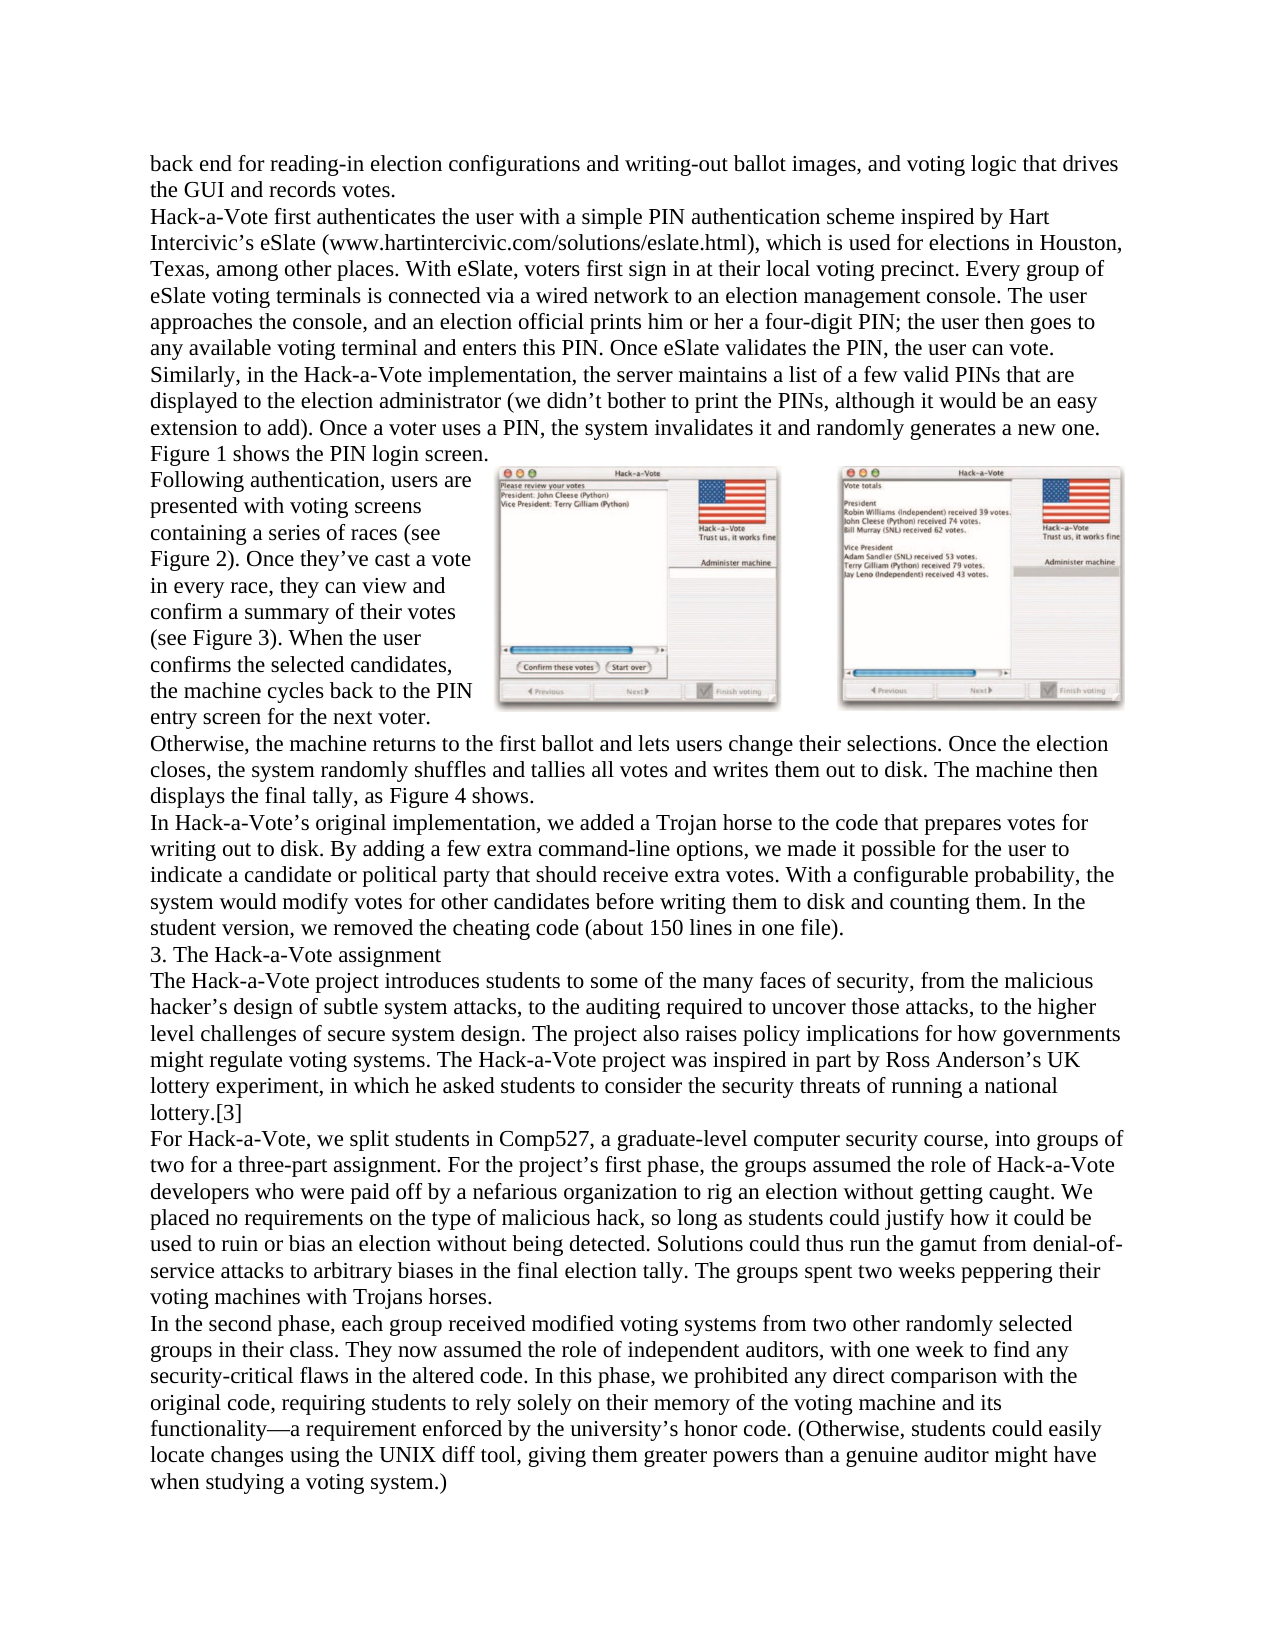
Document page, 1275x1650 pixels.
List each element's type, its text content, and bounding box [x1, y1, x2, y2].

picture [493, 466, 782, 712]
text The Hack-a-Vote project introduces students to some of the many faces of security, from the malicious hacker’s design of subtle system attacks, to the auditing required to uncover those attacks, to the higher level challenges of secure system design. The project also raises policy implications for how governments might regulate voting systems. The Hack-a-Vote project was inspired in part by Ross Anderson’s UK lottery experiment, in which he asked students to consider the security threats of running a national lottery.[3] [150, 967, 1125, 1125]
text In the second phase, each group received modified voting systems from two other randomly selected groups in their class. They now assumed the role of independent auditors, with one week to find any security-critical flaws in the altered code. In this phase, we prohibited any direct comparison with the original code, requiring students to rely solely on their memory of the voting machine and its functionality—a requirement enforced by the university’s honor code. (Otherwise, students could easily locate changes using the UNIX diff tool, giving them greater powers than a genuine auditor might have when studying a voting system.) [150, 1309, 1125, 1494]
text Hack-a-Vote first authenticates the user with a simple PIN authentication scheme inspired by Hart Intercivic’s eSlate (www.hartintercivic.com/solutions/eslate.html), which is used for elections in Houston, Texas, among other places. With eSlate, voters first sign in at their local voting precinct. Every group of eSlate voting terminals is connected via a wired network to an election management console. The user approaches the console, and an election official prints him or her a four-digit PIN; the user then goes to any available voting terminal and enters this PIN. Once eSlate validates the PIN, the user can vote. Similarly, in the Hack-a-Vote implementation, the server maintains a list of a few valid PINs that are displayed to the election administrator (we didn’t bother to print the PINs, although it would be an easy extension to add). Once a voter uses a PIN, the system invalidates it and randomly generates a new one. Figure 1 shows the PIN login screen. [150, 203, 1125, 466]
text In Hack-a-Vote’s original implementation, we added a Trojan horse to the code that prepares votes for writing out to disk. By adding a few extra command-line options, we made it possible for the user to indicate a candidate or political party that should receive extra votes. With a configurable probability, the system would modify votes for other candidates before writing them to disk and counting them. In the student version, we removed the cheating code (about 150 lines in one file). [150, 809, 1125, 941]
picture [836, 466, 1125, 711]
text For Hack-a-Vote, we split students in Comp527, a graduate-level computer security course, into groups of two for a three-part assignment. For the project’s first phase, the groups assumed the role of Hack-a-Vote developers who were paid off by a nefarious organization to rig an election without getting caught. We placed no requirements on the type of malicious hack, so long as students could justify how it could be used to ruin or bias an election without being detected. Solutions could thus run the gamut from denial-of-service attacks to arbitrary biases in the final election tally. The groups spent two weeks peppering their voting machines with Trojans horses. [150, 1125, 1125, 1309]
text 3. The Hack-a-Vote assignment [150, 941, 1125, 967]
